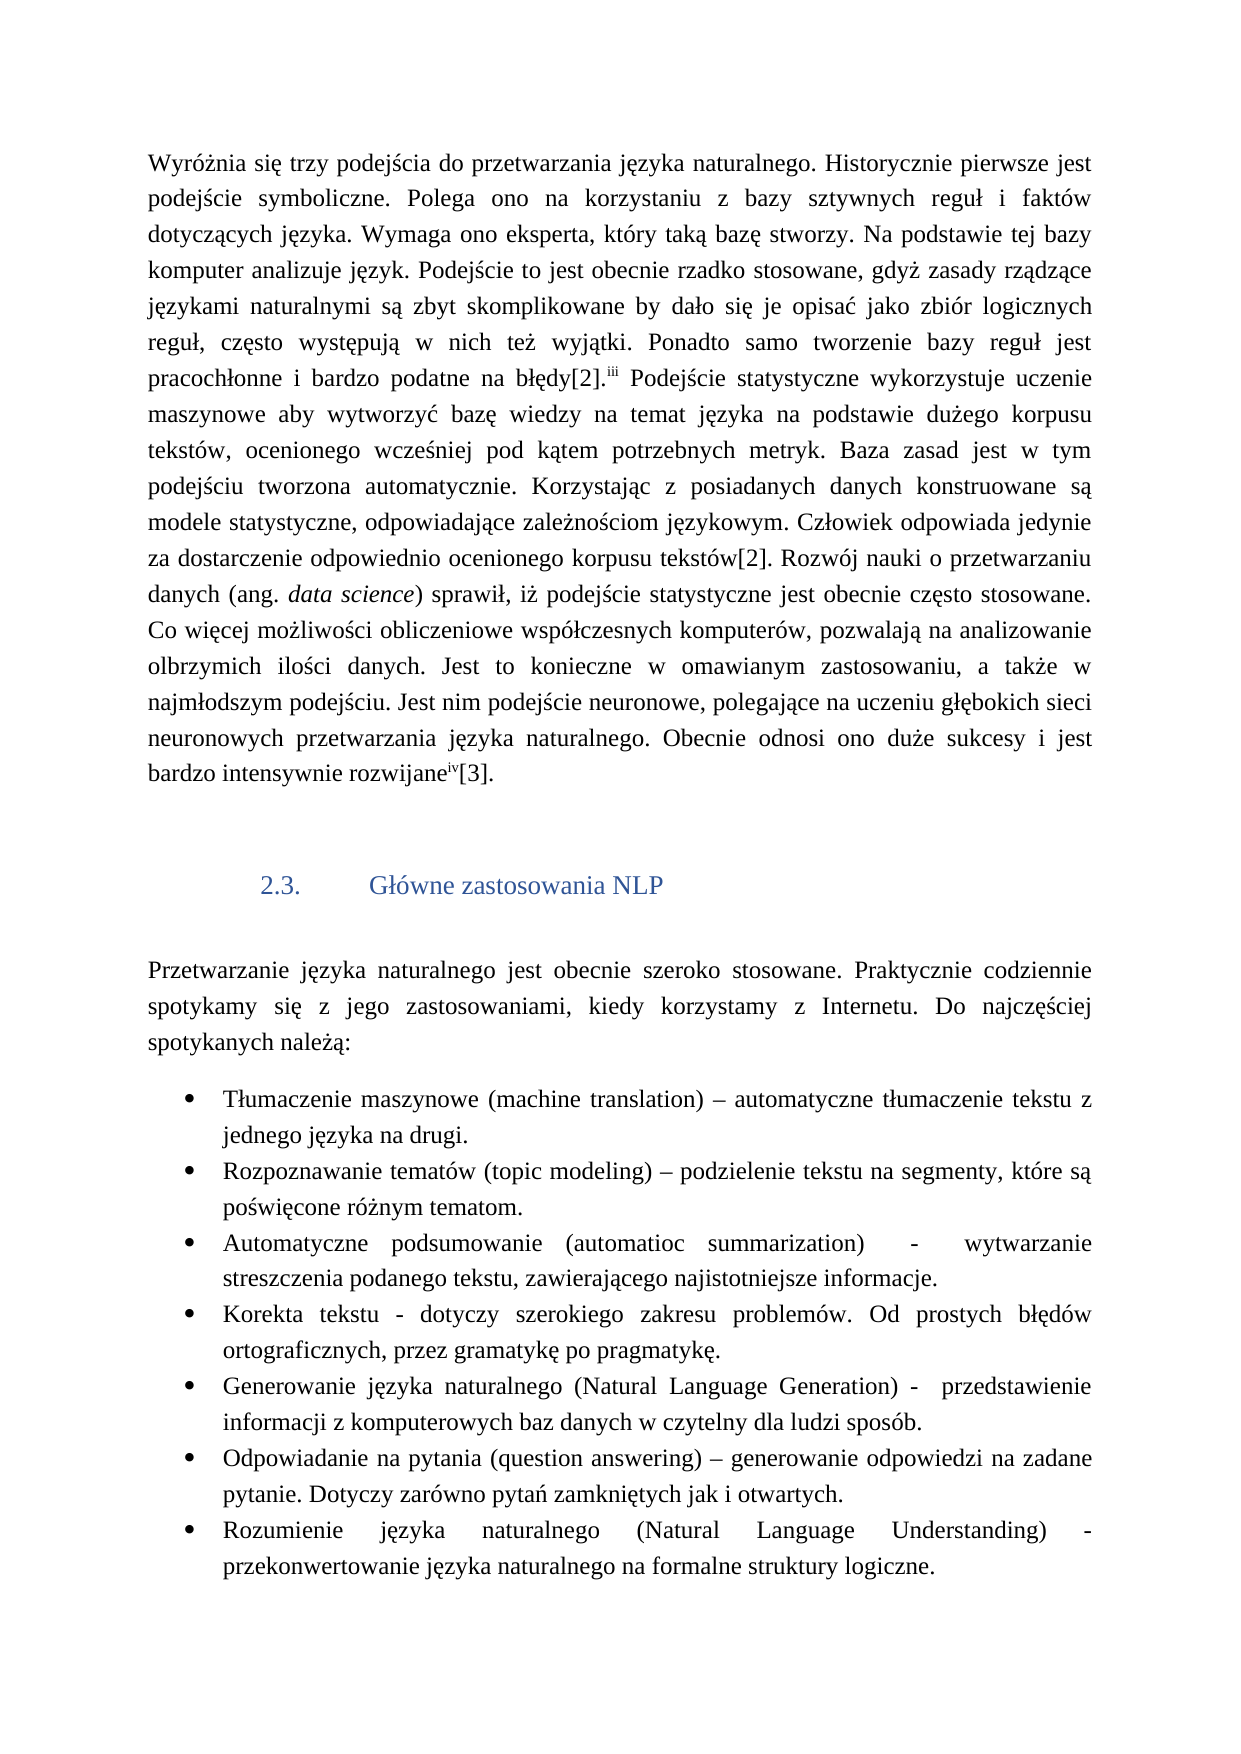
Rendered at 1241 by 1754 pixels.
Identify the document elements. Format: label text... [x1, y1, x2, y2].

text Wyróżnia się trzy podejścia do przetwarzania języka naturalnego. Historycznie pierwsze jest podejście symboliczne. Polega ono na korzystaniu z bazy sztywnych reguł i faktów dotyczących języka. Wymaga ono eksperta, który taką bazę stworzy. Na podstawie tej bazy komputer analizuje język. Podejście to jest obecnie rzadko stosowane, gdyż zasady rządzące językami naturalnymi są zbyt skomplikowane by dało się je opisać jako zbiór logicznych reguł, często występują w nich też wyjątki. Ponadto samo tworzenie bazy reguł jest pracochłonne i bardzo podatne na błędy[2]. Podejście statystyczne wykorzystuje uczenie maszynowe aby wytworzyć bazę wiedzy na temat języka na podstawie dużego korpusu tekstów, ocenionego wcześniej pod kątem potrzebnych metryk. Baza zasad jest w tym podejściu tworzona automatycznie. Korzystając z posiadanych danych konstruowane są modele statystyczne, odpowiadające zależnościom językowym. Człowiek odpowiada jedynie za dostarczenie odpowiednio ocenionego korpusu tekstów[2]. Rozwój nauki o przetwarzaniu danych (ang. data science) sprawił, iż podejście statystyczne jest obecnie często stosowane. Co więcej możliwości obliczeniowe współczesnych komputerów, pozwalają na analizowanie olbrzymich ilości danych. Jest to konieczne w omawianym zastosowaniu, a także w najmłodszym podejściu. Jest nim podejście neuronowe, polegające na uczeniu głębokich sieci neuronowych przetwarzania języka naturalnego. Obecnie odnosi ono duże sukcesy i jest bardzo intensywnie rozwijane[3]. [148, 148, 1093, 787]
list Rozpoznawanie tematów (topic modeling) – podzielenie tekstu na segmenty, które są poświęcone różnym tematom. [185, 1156, 1093, 1220]
list Korekta tekstu - dotyczy szerokiego zakresu problemów. Od prostych błędów ortograficznych, przez gramatykę po pragmatykę. [185, 1299, 1093, 1364]
list Odpowiadanie na pytania (question answering) – generowanie odpowiedzi na zadane pytanie. Dotyczy zarówno pytań zamkniętych jak i otwartych. [185, 1443, 1093, 1508]
text Przetwarzanie języka naturalnego jest obecnie szeroko stosowane. Praktycznie codziennie spotykamy się z jego zastosowaniami, kiedy korzystamy z Internetu. Do najczęściej spotykanych należą: [148, 955, 1093, 1056]
list Generowanie języka naturalnego (Natural Language Generation) - przedstawienie informacji z komputerowych baz danych w czytelny dla ludzi sposób. [185, 1371, 1093, 1436]
list Automatyczne podsumowanie (automatioc summarization) - wytwarzanie streszczenia podanego tekstu, zawierającego najistotniejsze informacje. [185, 1228, 1093, 1292]
subtitle Główne zastosowania NLP [260, 869, 1093, 900]
list Tłumaczenie maszynowe (machine translation) – automatyczne tłumaczenie tekstu z jednego języka na drugi. [185, 1084, 1093, 1148]
list Rozumienie języka naturalnego (Natural Language Understanding) - przekonwertowanie języka naturalnego na formalne struktury logiczne. [185, 1515, 1093, 1580]
